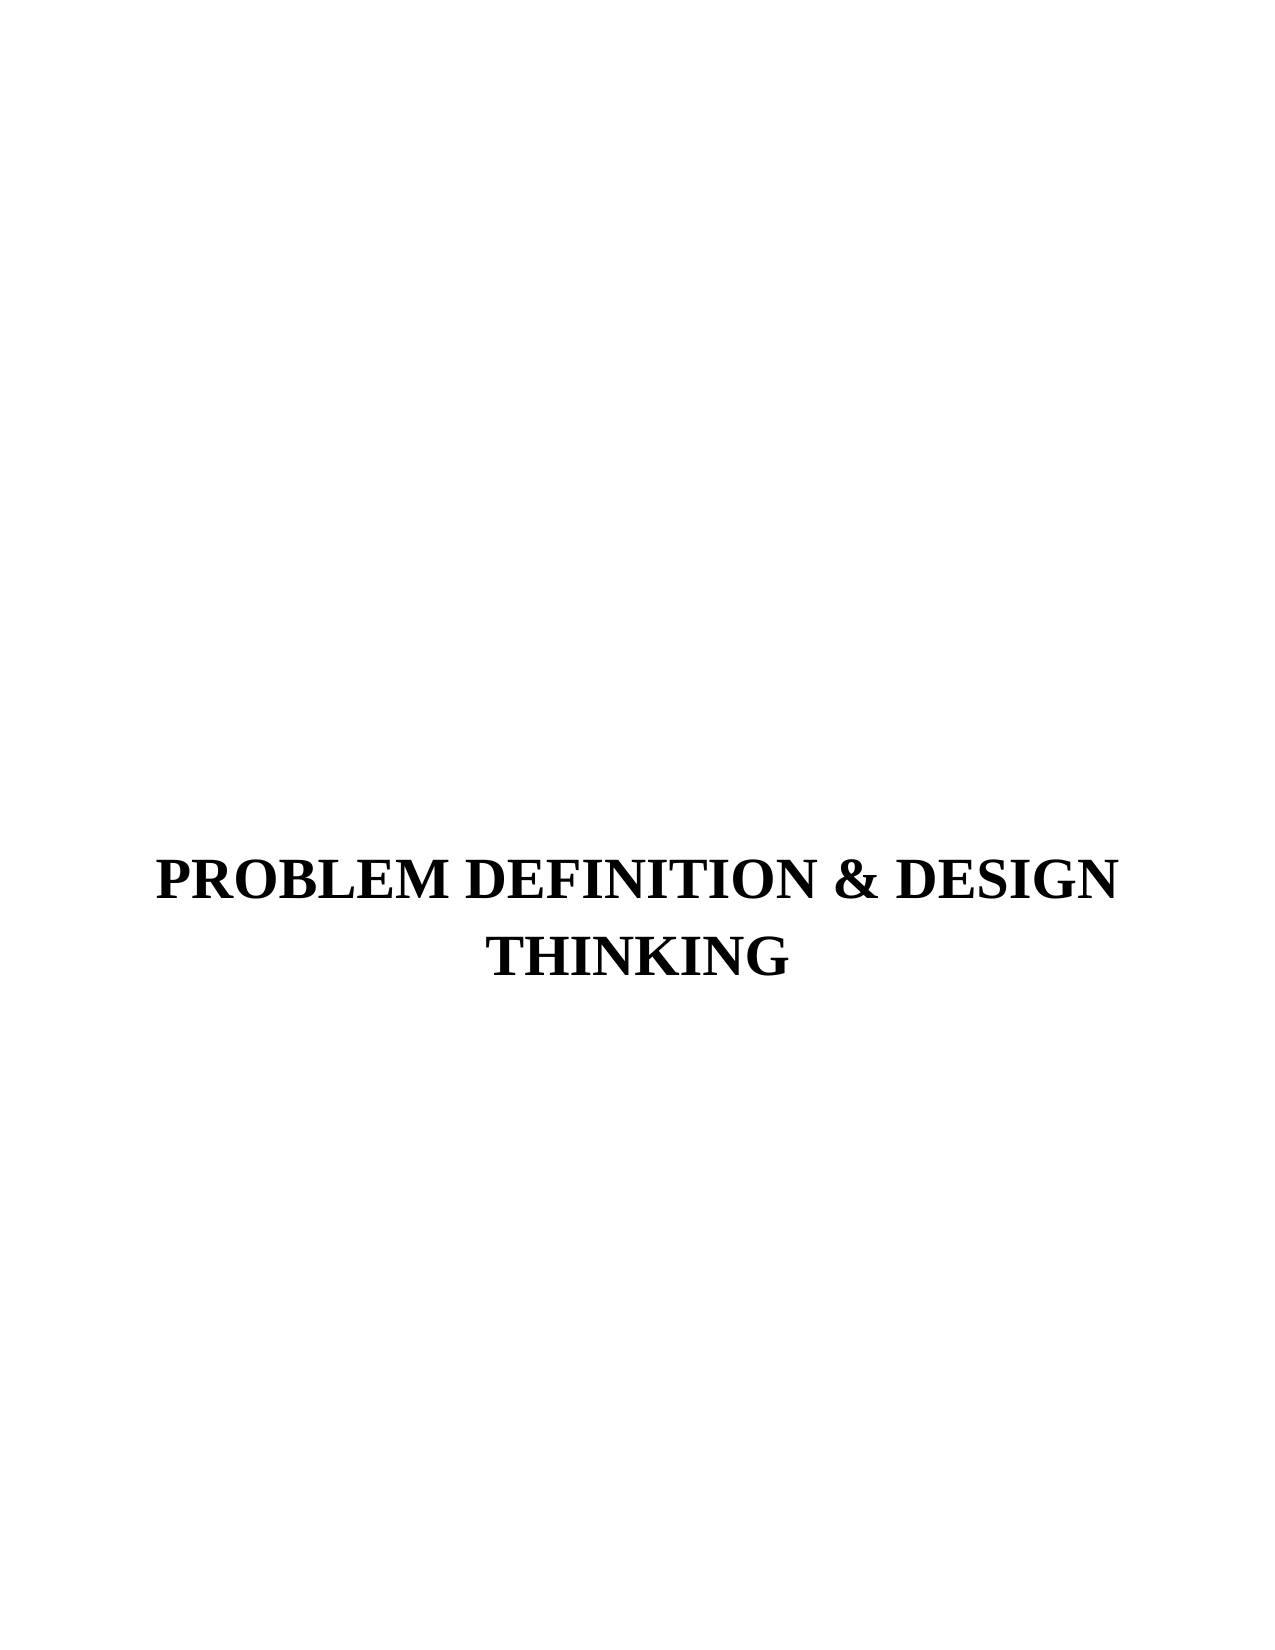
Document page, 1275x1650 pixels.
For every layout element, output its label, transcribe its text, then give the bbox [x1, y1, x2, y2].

text PROBLEM DEFINITION & DESIGN THINKING [150, 844, 1125, 988]
